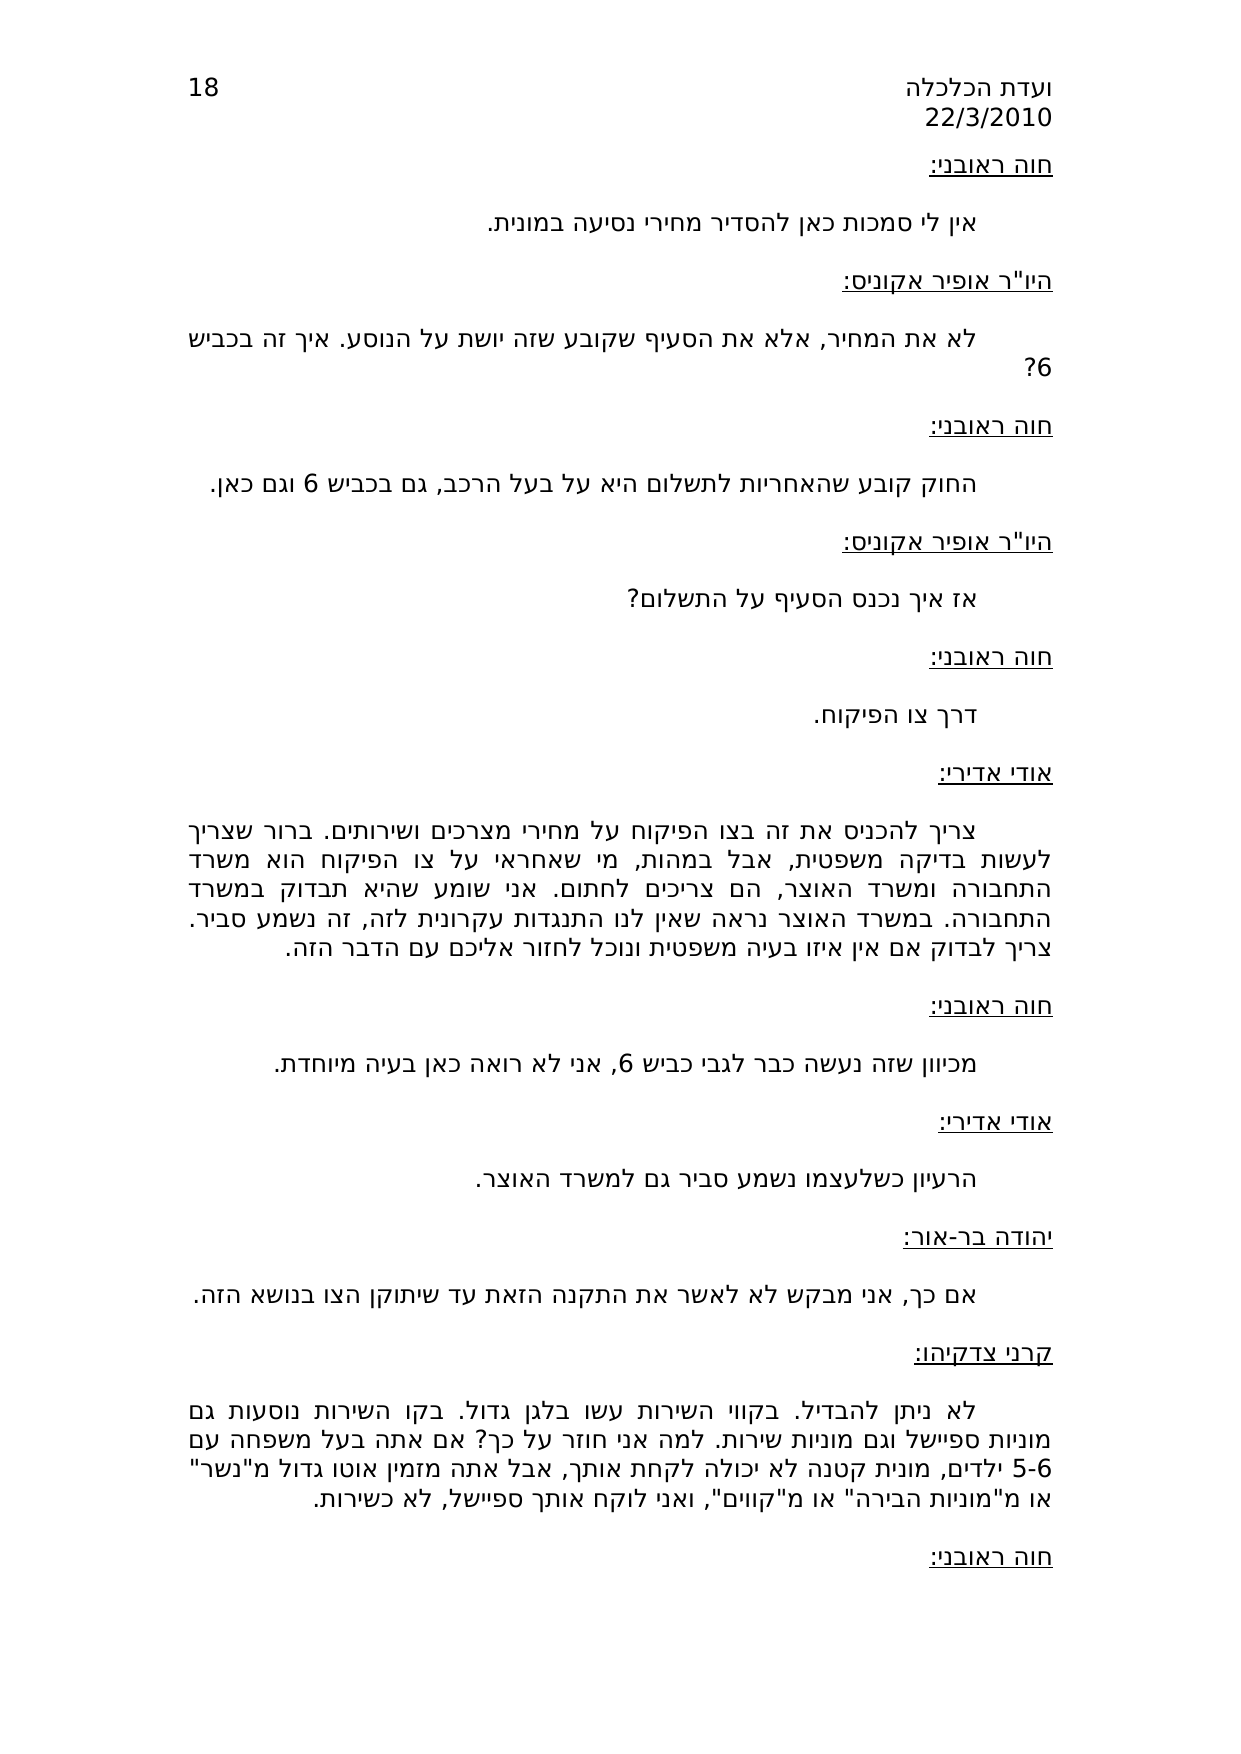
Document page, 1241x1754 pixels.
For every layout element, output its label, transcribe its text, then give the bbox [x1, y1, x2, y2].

text אודי אדירי: [187, 1107, 1053, 1136]
text יהודה בר-אור: [187, 1222, 1053, 1252]
text חוה ראובני: [187, 1542, 1053, 1571]
text אם כך, אני מבקש לא לאשר את התקנה הזאת עד שיתוקן הצו בנושא הזה. [187, 1280, 1053, 1309]
text החוק קובע שהאחריות לתשלום היא על בעל הרכב, גם בכביש 6 וגם כאן. [187, 469, 1053, 498]
text מכיוון שזה נעשה כבר לגבי כביש 6, אני לא רואה כאן בעיה מיוחדת. [187, 1049, 1053, 1078]
text חוה ראובני: [187, 150, 1053, 179]
text הרעיון כשלעצמו נשמע סביר גם למשרד האוצר. [187, 1164, 1053, 1194]
text לא ניתן להבדיל. בקווי השירות עשו בלגן גדול. בקו השירות נוסעות גם מוניות ספיישל וגם מוניות שירות. למה אני חוזר על כך? אם אתה בעל משפחה עם 5-6 ילדים, מונית קטנה לא יכולה לקחת אותך, אבל אתה מזמין אוטו גדול מ"נשר" או מ"מוניות הבירה" או מ"קווים", ואני לוקח אותך ספיישל, לא כשירות. [187, 1396, 1053, 1513]
text קרני צדקיהו: [187, 1338, 1053, 1367]
text חוה ראובני: [187, 642, 1053, 672]
text אין לי סמכות כאן להסדיר מחירי נסיעה במונית. [187, 208, 1053, 237]
text לא את המחיר, אלא את הסעיף שקובע שזה יושת על הנוסע. איך זה בכביש 6? [187, 324, 1053, 382]
text חוה ראובני: [187, 411, 1053, 440]
text אז איך נכנס הסעיף על התשלום? [187, 584, 1053, 614]
text היו"ר אופיר אקוניס: [187, 527, 1053, 556]
text חוה ראובני: [187, 991, 1053, 1020]
text היו"ר אופיר אקוניס: [187, 266, 1053, 295]
text דרך צו הפיקוח. [187, 700, 1053, 729]
text אודי אדירי: [187, 758, 1053, 787]
text צריך להכניס את זה בצו הפיקוח על מחירי מצרכים ושירותים. ברור שצריך לעשות בדיקה משפטית, אבל במהות, מי שאחראי על צו הפיקוח הוא משרד התחבורה ומשרד האוצר, הם צריכים לחתום. אני שומע שהיא תבדוק במשרד התחבורה. במשרד האוצר נראה שאין לנו התנגדות עקרונית לזה, זה נשמע סביר. צריך לבדוק אם אין איזו בעיה משפטית ונוכל לחזור אליכם עם הדבר הזה. [187, 816, 1053, 962]
